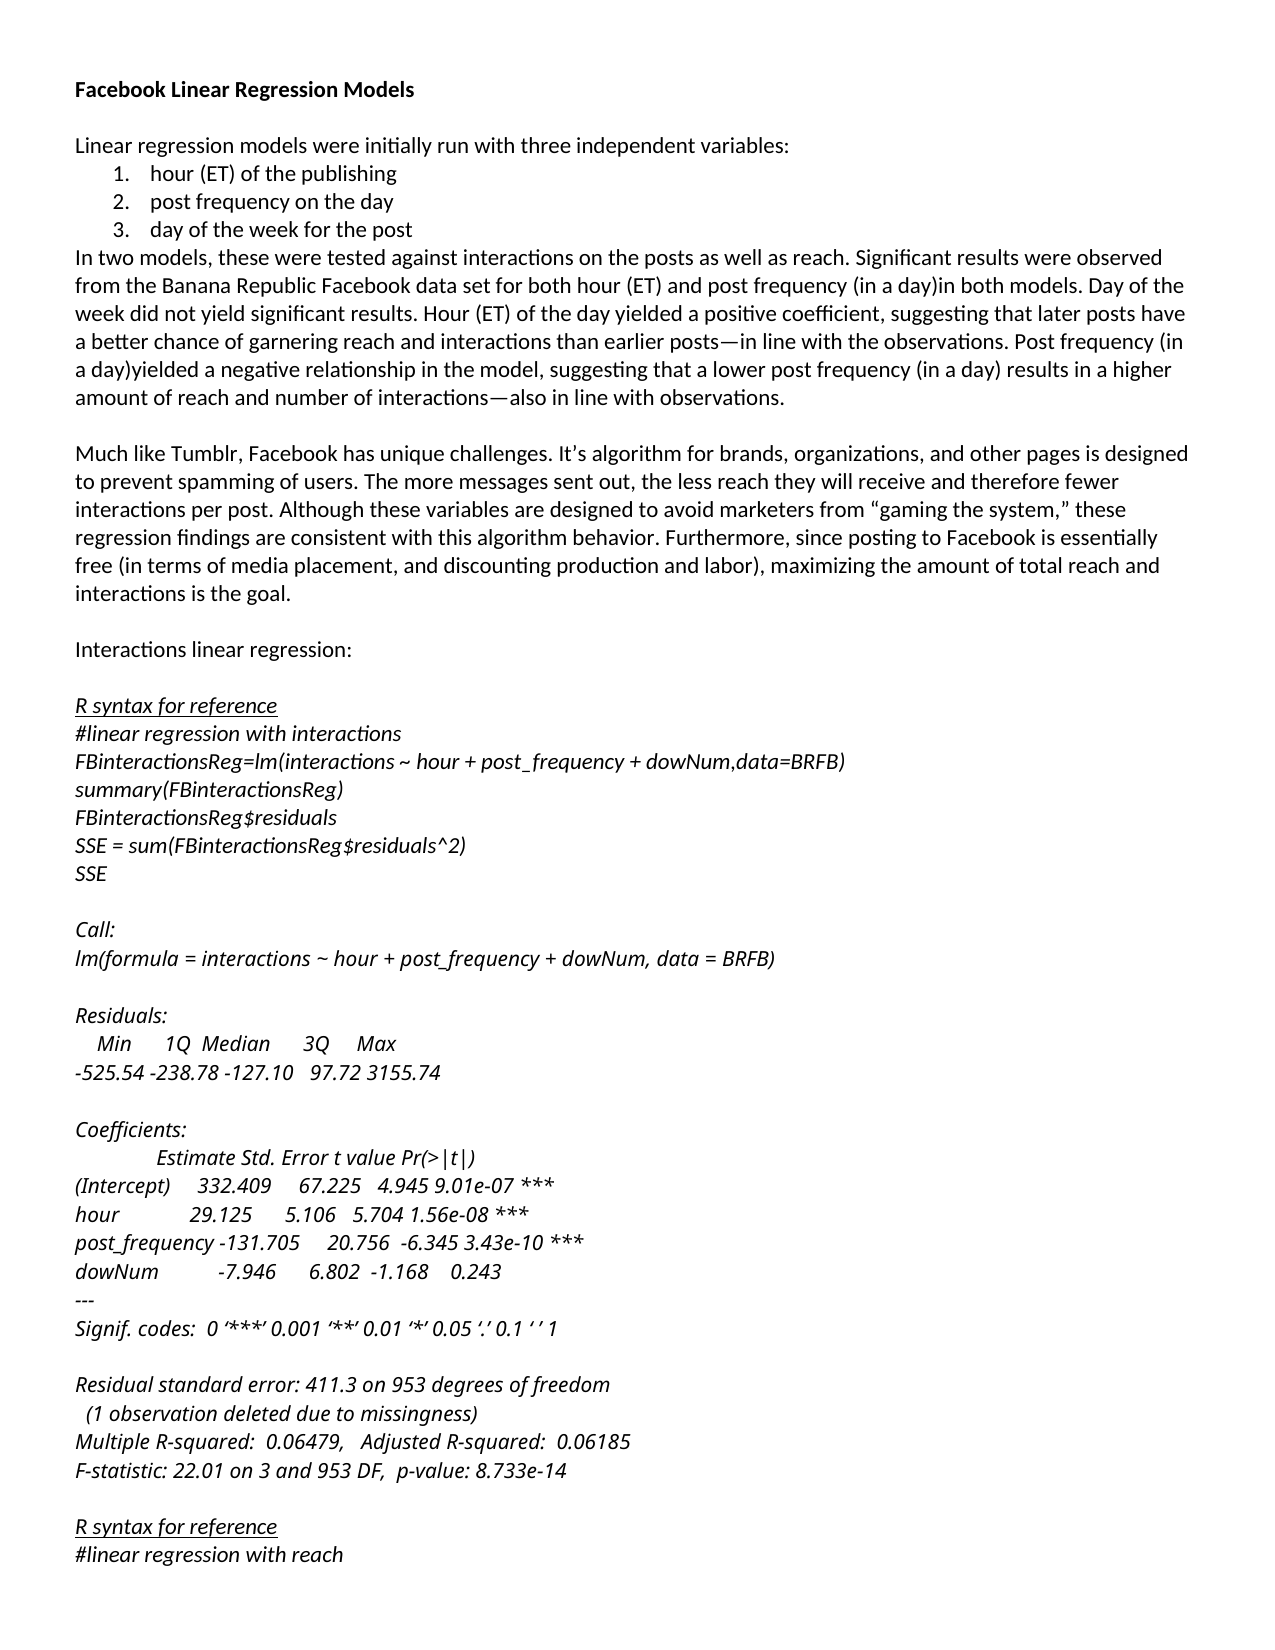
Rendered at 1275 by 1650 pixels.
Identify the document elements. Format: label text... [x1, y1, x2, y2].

text Interactions linear regression: [75, 635, 1200, 663]
text SSE [75, 859, 1200, 888]
text post_frequency -131.705 20.756 -6.345 3.43e-10 *** [75, 1228, 1200, 1257]
text #linear regression with interactions [75, 719, 1200, 747]
text Much like Tumblr, Facebook has unique challenges. It’s algorithm for brands, organizations, and other pages is designed to prevent spamming of users. The more messages sent out, the less reach they will receive and therefore fewer interactions per post. Although these variables are designed to avoid marketers from “gaming the system,” these regression findings are consistent with this algorithm behavior. Furthermore, since posting to Facebook is essentially free (in terms of media placement, and discounting production and labor), maximizing the amount of total reach and interactions is the goal. [75, 439, 1200, 607]
text Linear regression models were initially run with three independent variables: [75, 131, 1200, 159]
text F-statistic: 22.01 on 3 and 953 DF, p-value: 8.733e-14 [75, 1456, 1200, 1484]
text Coefficients: [75, 1115, 1200, 1143]
text summary(FBinteractionsReg) [75, 776, 1200, 803]
list post frequency on the day [112, 187, 1200, 215]
text Estimate Std. Error t value Pr(>|t|) [75, 1143, 1200, 1172]
text Call: [75, 916, 1200, 944]
list day of the week for the post [112, 215, 1200, 243]
text Min 1Q Median 3Q Max [75, 1029, 1200, 1058]
text Residual standard error: 411.3 on 953 degrees of freedom [75, 1371, 1200, 1399]
text (1 observation deleted due to missingness) [75, 1399, 1200, 1427]
text In two models, these were tested against interactions on the posts as well as reach. Significant results were observed from the Banana Republic Facebook data set for both hour (ET) and post frequency (in a day)in both models. Day of the week did not yield significant results. Hour (ET) of the day yielded a positive coefficient, suggesting that later posts have a better chance of garnering reach and interactions than earlier posts—in line with the observations. Post frequency (in a day)yielded a negative relationship in the model, suggesting that a lower post frequency (in a day) results in a higher amount of reach and number of interactions—also in line with observations. [75, 243, 1200, 411]
text SSE = sum(FBinteractionsReg$residuals^2) [75, 832, 1200, 859]
text Multiple R-squared: 0.06479, Adjusted R-squared: 0.06185 [75, 1427, 1200, 1456]
text R syntax for reference [75, 691, 1200, 719]
text hour 29.125 5.106 5.704 1.56e-08 *** [75, 1200, 1200, 1228]
text lm(formula = interactions ~ hour + post_frequency + dowNum, data = BRFB) [75, 944, 1200, 972]
text FBinteractionsReg=lm(interactions ~ hour + post_frequency + dowNum,data=BRFB) [75, 747, 1200, 776]
text Signif. codes: 0 ‘***’ 0.001 ‘**’ 0.01 ‘*’ 0.05 ‘.’ 0.1 ‘ ’ 1 [75, 1314, 1200, 1342]
text FBinteractionsReg$residuals [75, 803, 1200, 832]
text (Intercept) 332.409 67.225 4.945 9.01e-07 *** [75, 1172, 1200, 1200]
text R syntax for reference [75, 1512, 1200, 1540]
text Residuals: [75, 1001, 1200, 1029]
text --- [75, 1285, 1200, 1314]
text dowNum -7.946 6.802 -1.168 0.243 [75, 1257, 1200, 1285]
list hour (ET) of the publishing [112, 159, 1200, 187]
text -525.54 -238.78 -127.10 97.72 3155.74 [75, 1058, 1200, 1086]
text Facebook Linear Regression Models [75, 75, 1200, 103]
text #linear regression with reach [75, 1540, 1200, 1568]
